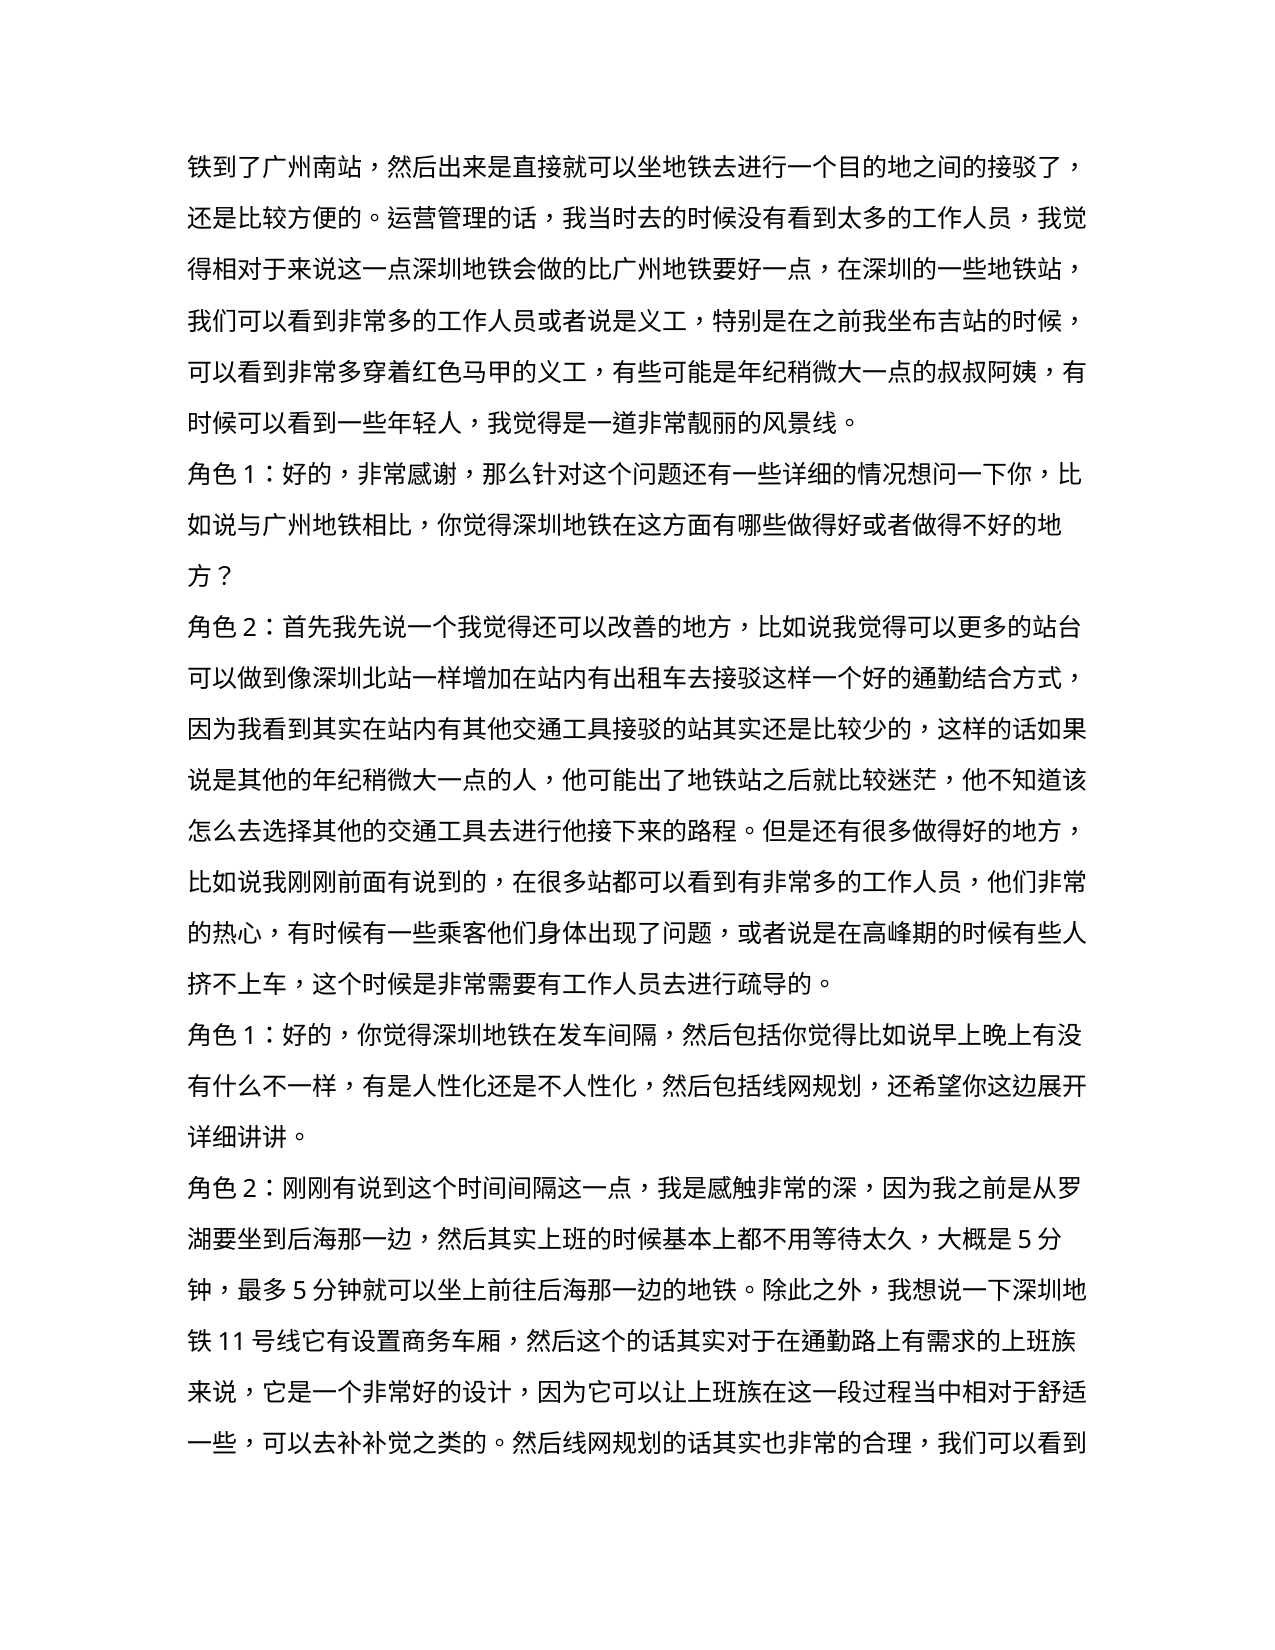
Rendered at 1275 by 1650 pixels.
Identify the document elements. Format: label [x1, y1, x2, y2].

text [187, 150, 1087, 1460]
